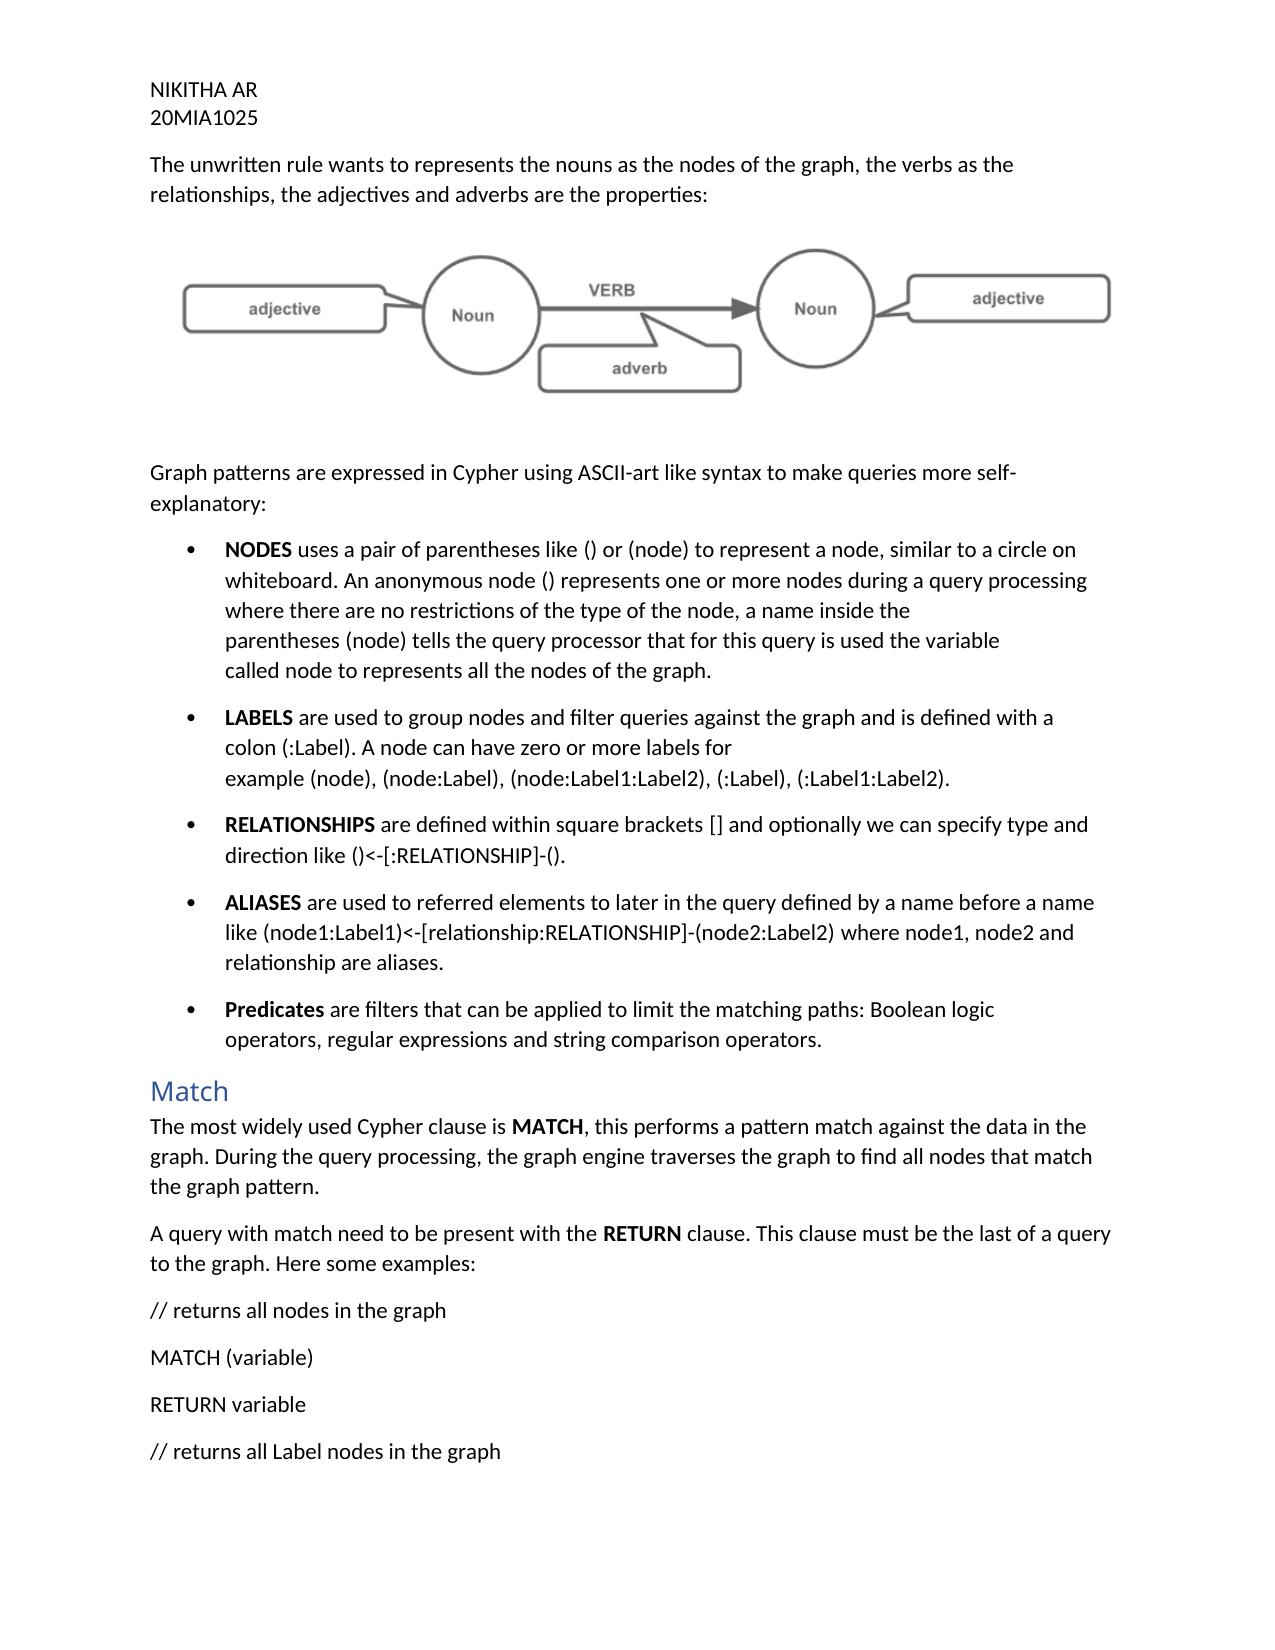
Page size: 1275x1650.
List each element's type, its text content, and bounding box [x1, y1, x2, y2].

text RETURN variable [150, 1390, 1125, 1418]
list LABELS are used to group nodes and filter queries against the graph and is defined with a colon (:Label). A node can have zero or more labels for example (node), (node:Label), (node:Label1:Label2), (:Label), (:Label1:Label2). [187, 703, 1125, 792]
text The most widely used Cypher clause is MATCH, this performs a pattern match against the data in the graph. During the query processing, the graph engine traverses the graph to find all nodes that match the graph pattern. [150, 1112, 1125, 1200]
text MATCH (variable) [150, 1343, 1125, 1371]
list NODES uses a pair of parentheses like () or (node) to represent a node, similar to a circle on whiteboard. An anonymous node () represents one or more nodes during a query processing where there are no restrictions of the type of the node, a name inside the parentheses (node) tells the query processor that for this query is used the variable called node to represents all the nodes of the graph. [187, 536, 1125, 684]
picture [150, 227, 1153, 440]
list Predicates are filters that can be applied to limit the matching paths: Boolean logic operators, regular expressions and string comparison operators. [187, 995, 1125, 1053]
list RELATIONSHIPS are defined within square brackets [] and optionally we can specify type and direction like ()<-[:RELATIONSHIP]-(). [187, 811, 1125, 869]
text // returns all nodes in the graph [150, 1296, 1125, 1324]
subtitle Match [150, 1072, 1125, 1109]
text Graph patterns are expressed in Cypher using ASCII-art like syntax to make queries more self-explanatory: [150, 458, 1125, 517]
list ALIASES are used to referred elements to later in the query defined by a name before a name like (node1:Label1)<-[relationship:RELATIONSHIP]-(node2:Label2) where node1, node2 and relationship are aliases. [187, 888, 1125, 976]
text The unwritten rule wants to represents the nouns as the nodes of the graph, the verbs as the relationships, the adjectives and adverbs are the properties: [150, 150, 1125, 208]
text A query with match need to be present with the RETURN clause. This clause must be the last of a query to the graph. Here some examples: [150, 1219, 1125, 1277]
text // returns all Label nodes in the graph [150, 1437, 1125, 1465]
